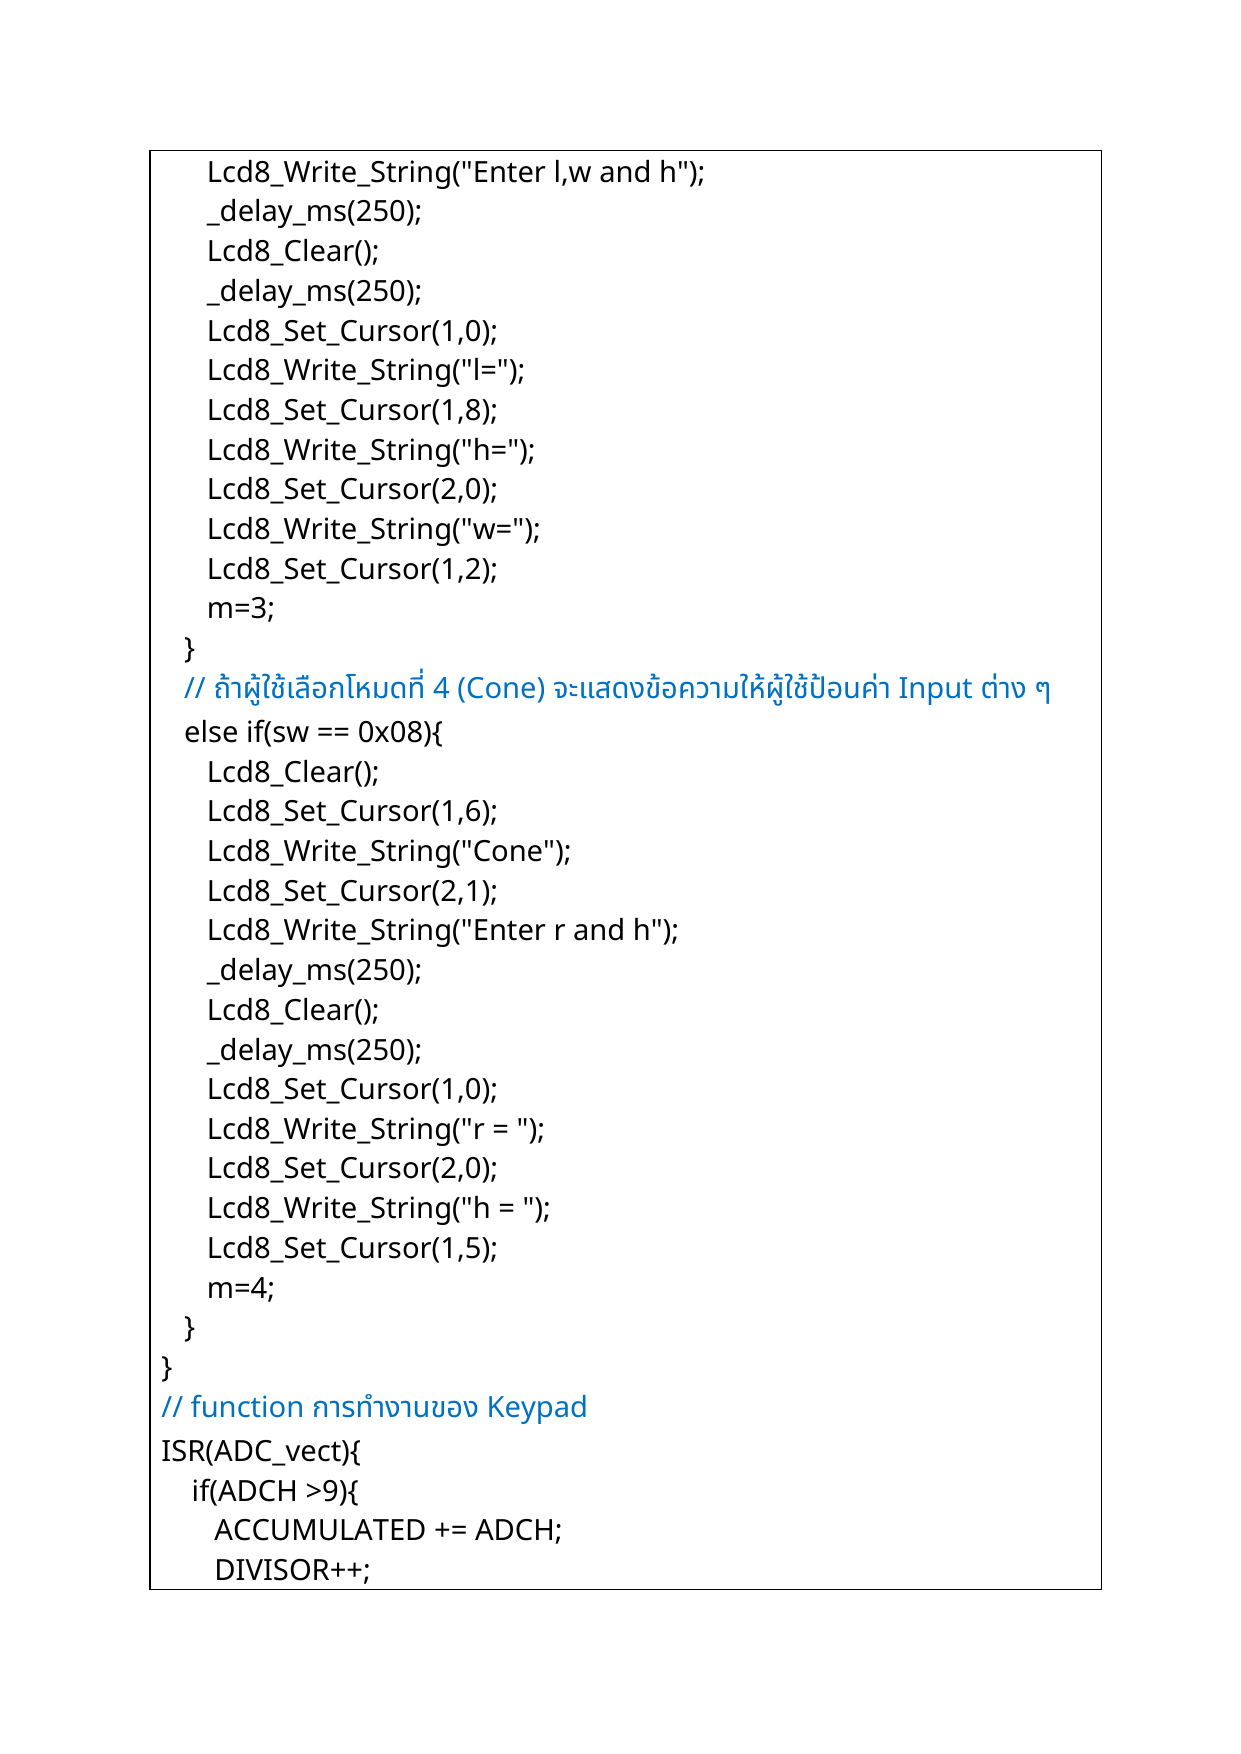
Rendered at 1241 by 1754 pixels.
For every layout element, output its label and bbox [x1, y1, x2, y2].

table_header [151, 151, 1101, 1589]
